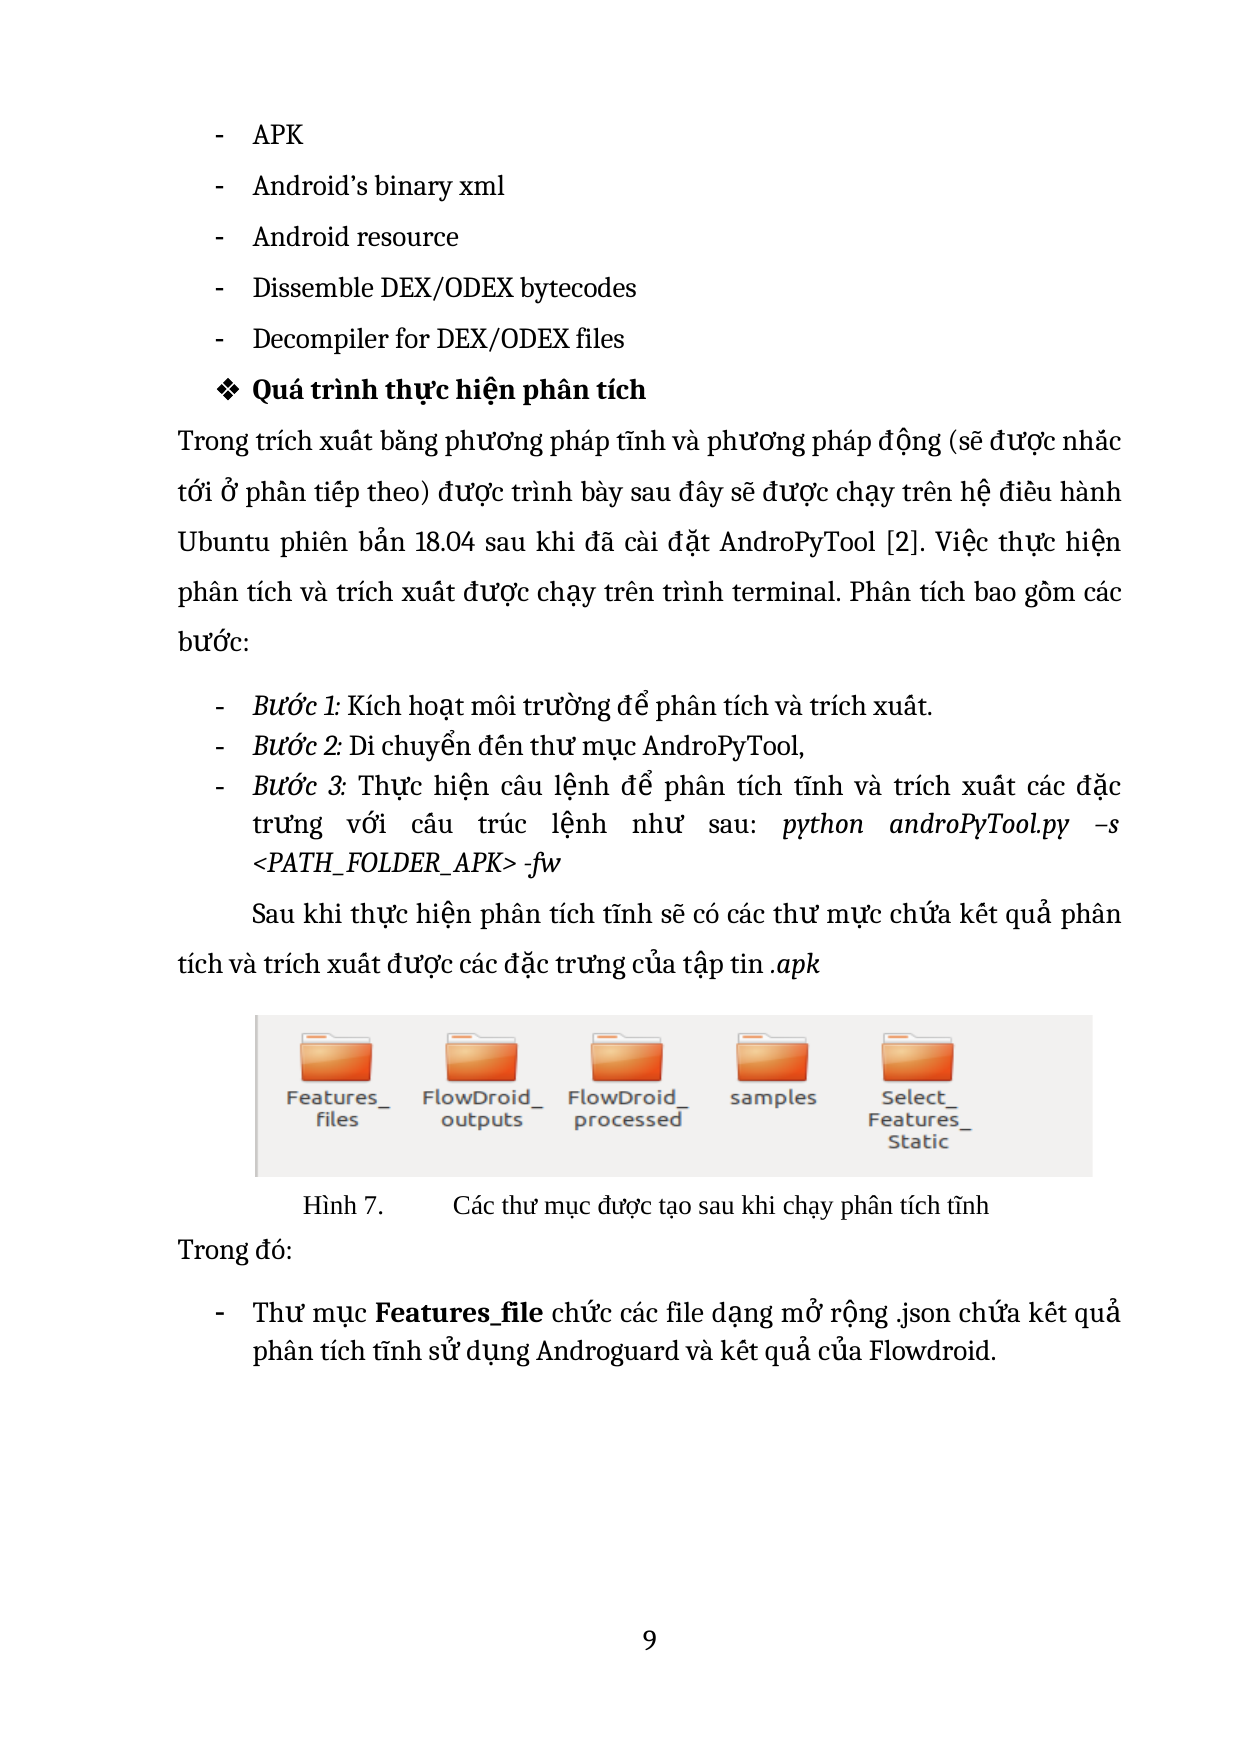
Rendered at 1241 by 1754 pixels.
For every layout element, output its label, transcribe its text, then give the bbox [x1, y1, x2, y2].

table_header [177, 1010, 1115, 1177]
list APK [215, 118, 1122, 152]
list Bước 3: Thực hiện câu lệnh để phân tích tĩnh và trích xuất các đặc trưng với cấu trúc lệnh như sau: python androPyTool.py –s <PATH_FOLDER_APK> -fw [215, 768, 1122, 879]
text Sau khi thực hiện phân tích tĩnh sẽ có các thư mực chứa kết quả phân tích và trích xuất được các đặc trưng của tập tin .apk [177, 897, 1122, 981]
list Dissemble DEX/ODEX bytecodes [215, 271, 1122, 305]
list Bước 1: Kích hoạt môi trường để phân tích và trích xuất. [215, 688, 1122, 723]
text Trong đó: [177, 1233, 1122, 1266]
text Trong trích xuất bằng phương pháp tĩnh và phương pháp động (sẽ được nhắc tới ở phần tiếp theo) được trình bày sau đây sẽ được chạy trên hệ điều hành Ubuntu phiên bản 18.04 sau khi đã cài đặt AndroPyTool [2]. Việc thực hiện phân tích và trích xuất được chạy trên trình terminal. Phân tích bao gồm các bước: [177, 424, 1122, 659]
list Quá trình thực hiện phân tích [215, 373, 1122, 407]
list Thư mục Features_file chức các file dạng mở rộng .json chứa kết quả phân tích tĩnh sử dụng Androguard và kết quả của Flowdroid. [215, 1296, 1122, 1368]
table_cell Các thư mục được tạo sau khi chạy phân tích tĩnh [177, 1177, 1115, 1233]
list Android resource [215, 220, 1122, 254]
list Decompiler for DEX/ODEX files [215, 322, 1122, 356]
list Android’s binary xml [215, 169, 1122, 203]
picture [255, 1015, 1093, 1177]
list Bước 2: Di chuyển đến thư mục AndroPyTool, [215, 728, 1122, 763]
